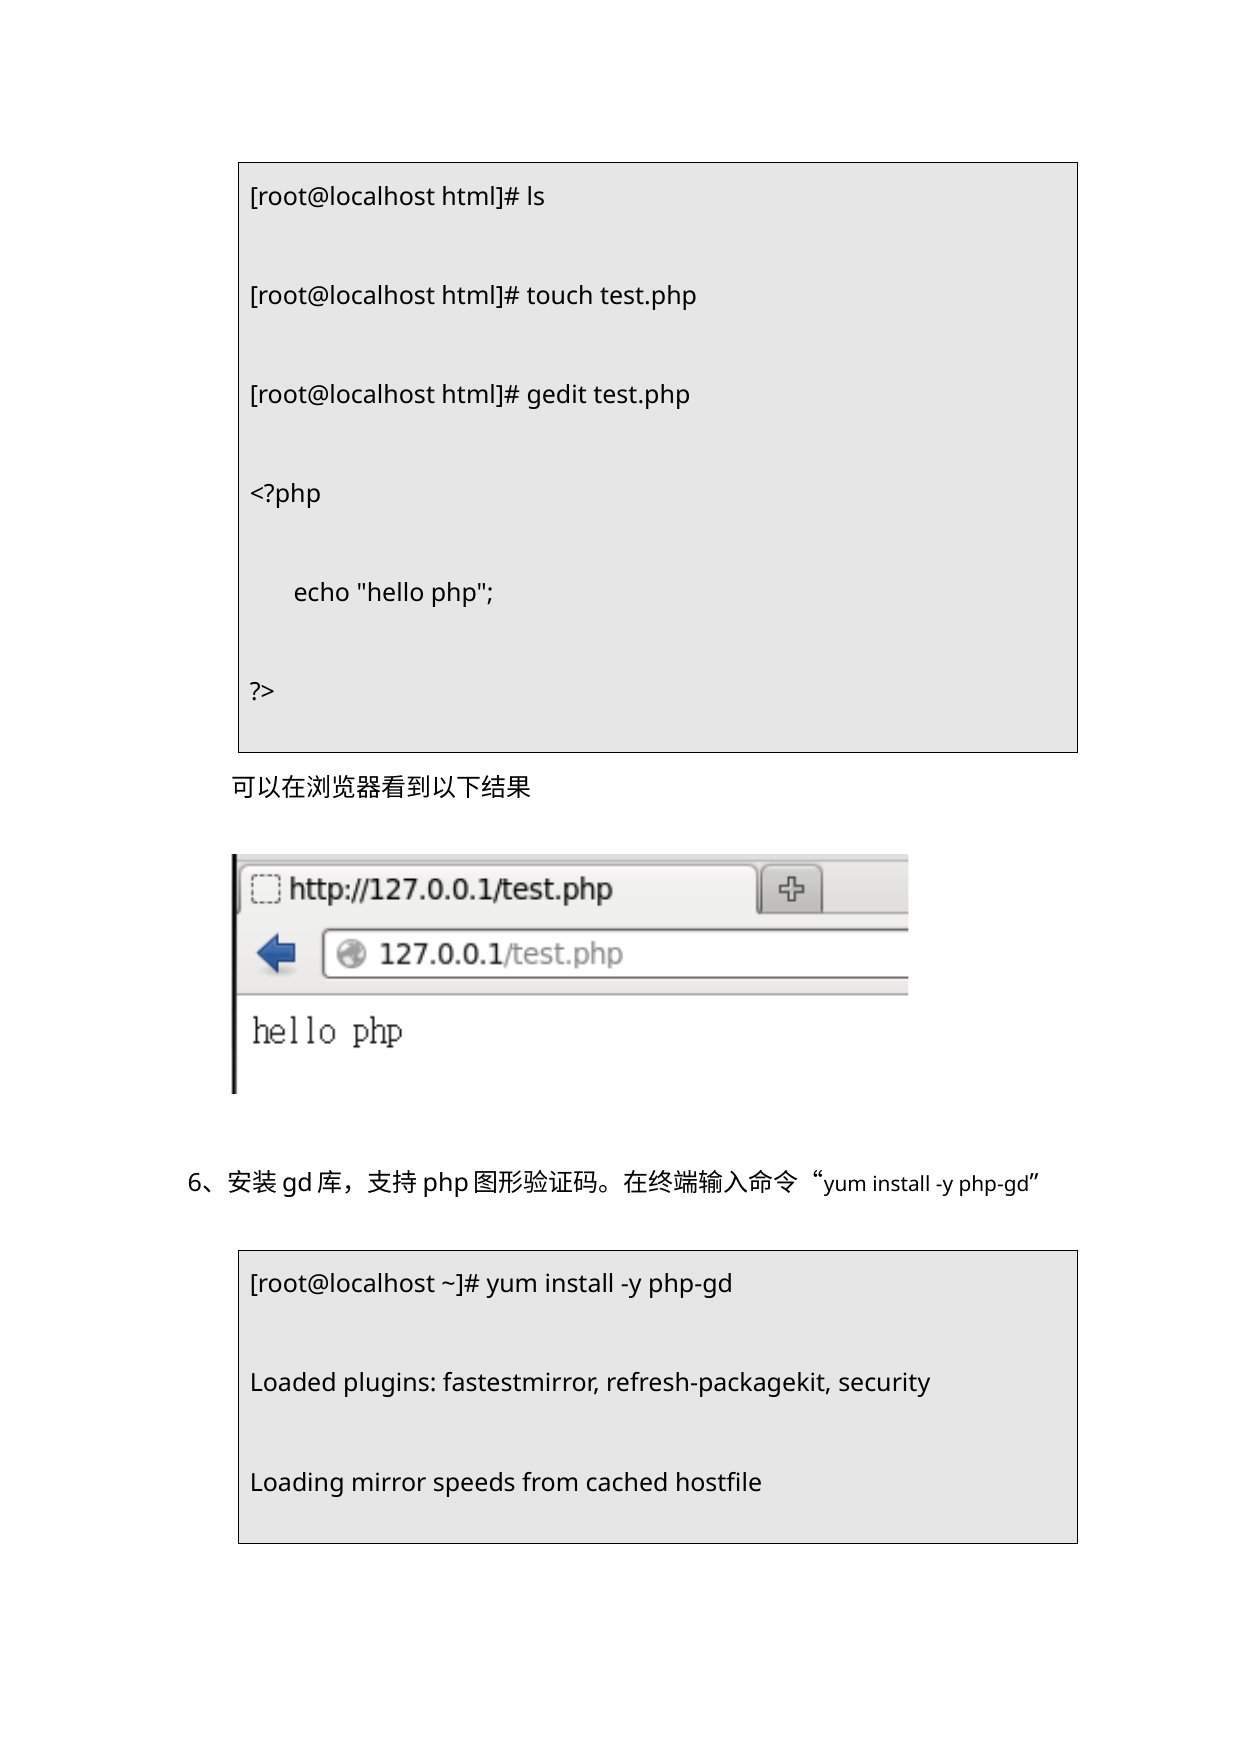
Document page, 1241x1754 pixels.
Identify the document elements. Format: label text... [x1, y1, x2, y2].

picture [231, 854, 909, 1094]
text 6、安装gd库，支持php图形验证码。在终端输入命令“yum install -y php-gd” [187, 1148, 1053, 1213]
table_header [239, 163, 1077, 752]
text 可以在浏览器看到以下结果 [187, 753, 1053, 818]
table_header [239, 1251, 1077, 1542]
